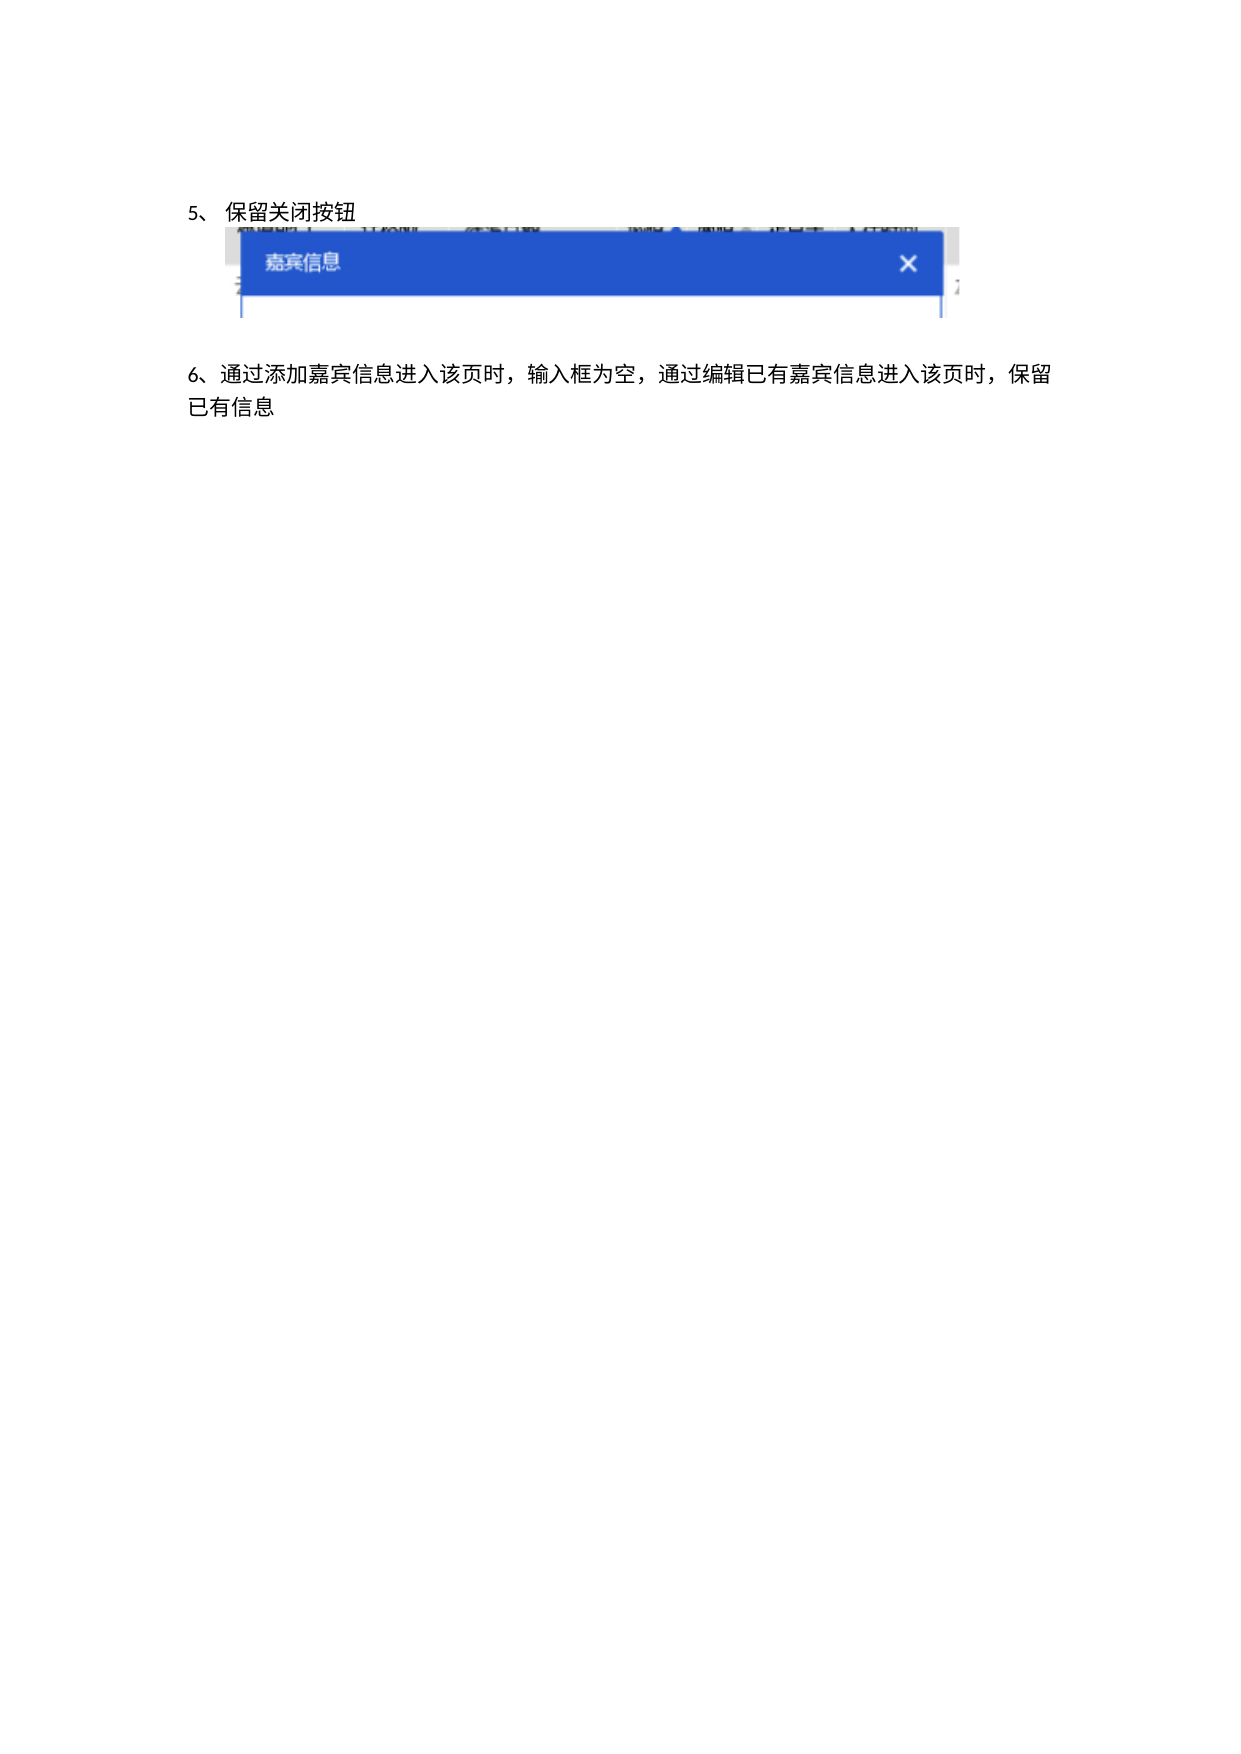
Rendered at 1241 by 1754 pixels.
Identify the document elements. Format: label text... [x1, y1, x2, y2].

picture [225, 227, 960, 318]
list 保留关闭按钮 [187, 194, 1053, 227]
text 6、通过添加嘉宾信息进入该页时，输入框为空，通过编辑已有嘉宾信息进入该页时，保留已有信息 [187, 357, 1053, 422]
